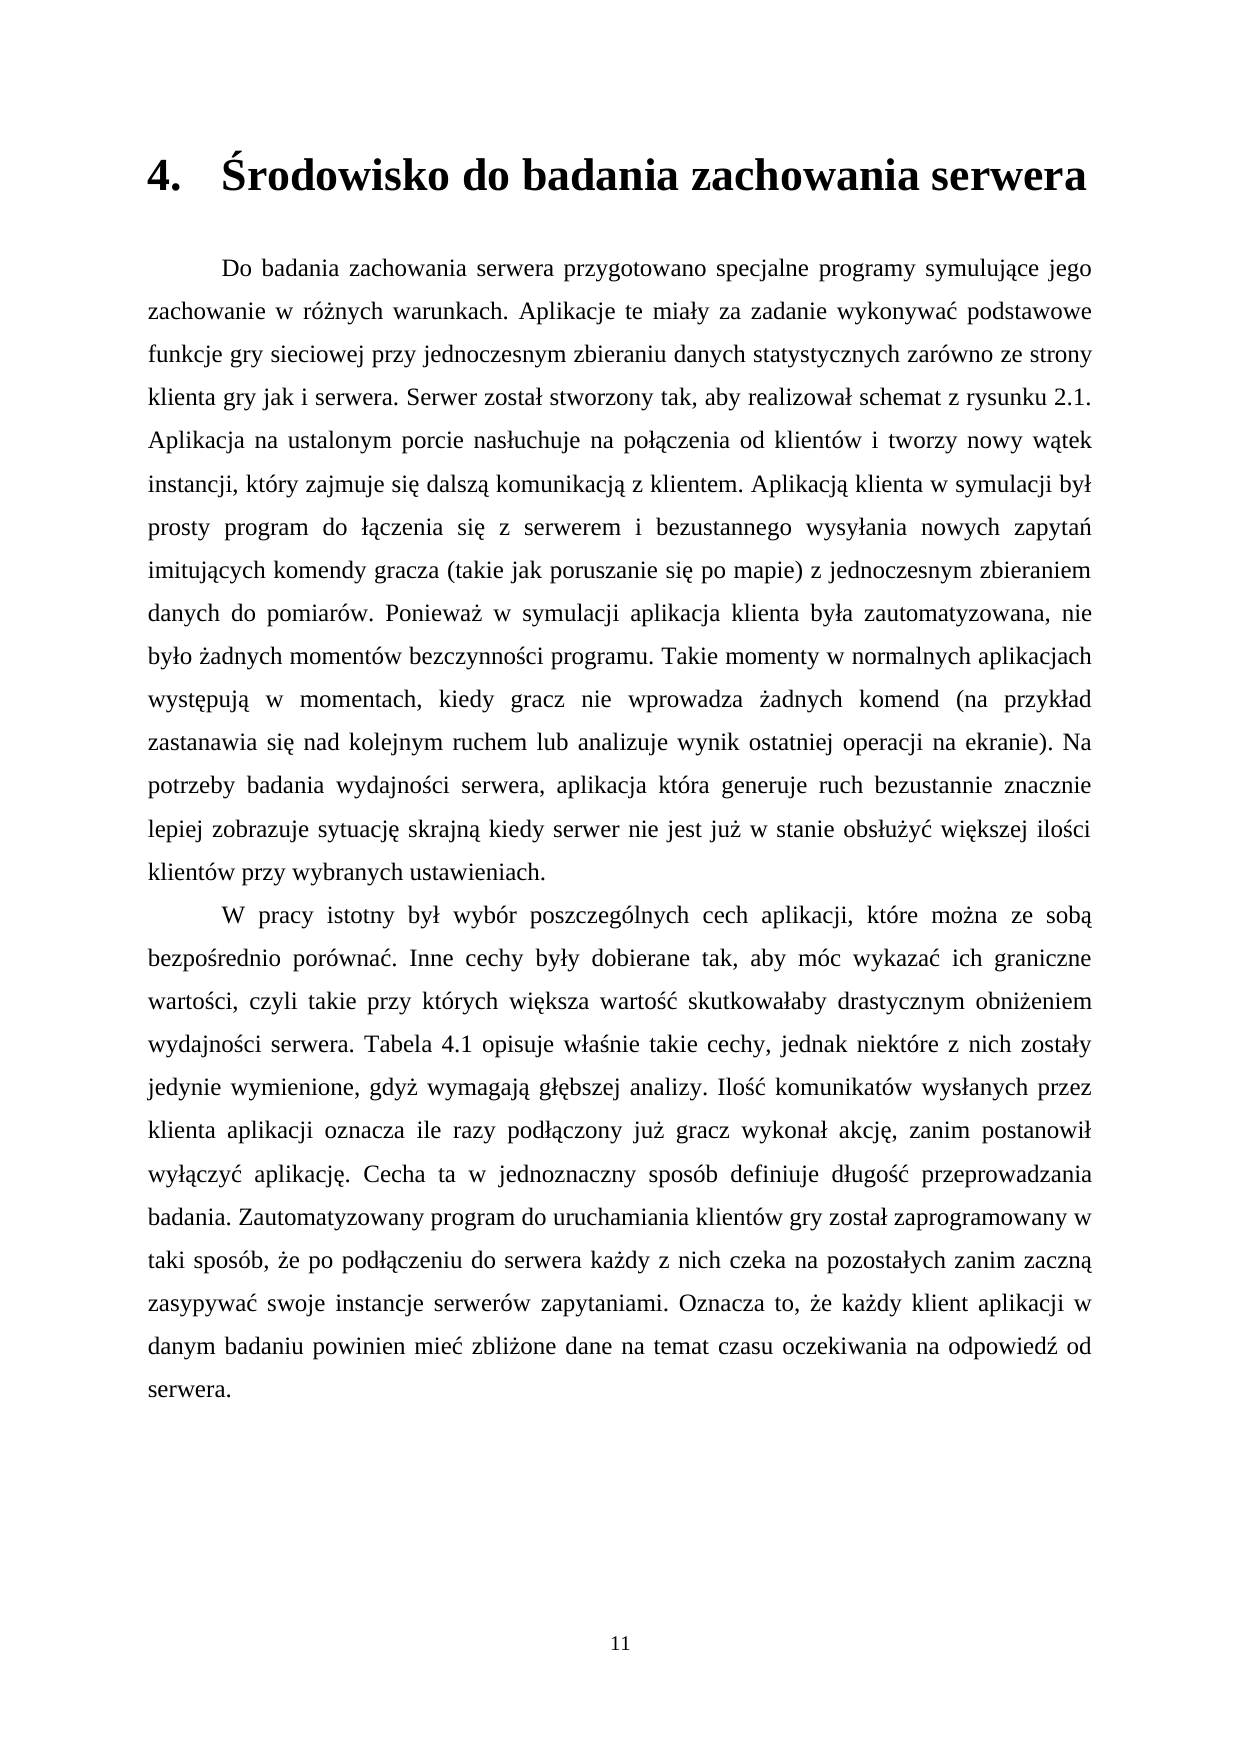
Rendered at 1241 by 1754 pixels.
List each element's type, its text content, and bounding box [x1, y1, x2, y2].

text Do badania zachowania serwera przygotowano specjalne programy symulujące jego zachowanie w różnych warunkach. Aplikacje te miały za zadanie wykonywać podstawowe funkcje gry sieciowej przy jednoczesnym zbieraniu danych statystycznych zarówno ze strony klienta gry jak i serwera. Serwer został stworzony tak, aby realizował schemat z rysunku 2.1. Aplikacja na ustalonym porcie nasłuchuje na połączenia od klientów i tworzy nowy wątek instancji, który zajmuje się dalszą komunikacją z klientem. Aplikacją klienta w symulacji był prosty program do łączenia się z serwerem i bezustannego wysyłania nowych zapytań imitujących komendy gracza (takie jak poruszanie się po mapie) z jednoczesnym zbieraniem danych do pomiarów. Ponieważ w symulacji aplikacja klienta była zautomatyzowana, nie było żadnych momentów bezczynności programu. Takie momenty w normalnych aplikacjach występują w momentach, kiedy gracz nie wprowadza żadnych komend (na przykład zastanawia się nad kolejnym ruchem lub analizuje wynik ostatniej operacji na ekranie). Na potrzeby badania wydajności serwera, aplikacja która generuje ruch bezustannie znacznie lepiej zobrazuje sytuację skrajną kiedy serwer nie jest już w stanie obsłużyć większej ilości klientów przy wybranych ustawieniach. [148, 253, 1093, 886]
subtitle Środowisko do badania zachowania serwera [148, 148, 1093, 200]
text W pracy istotny był wybór poszczególnych cech aplikacji, które można ze sobą bezpośrednio porównać. Inne cechy były dobierane tak, aby móc wykazać ich graniczne wartości, czyli takie przy których większa wartość skutkowałaby drastycznym obniżeniem wydajności serwera. Tabela 4.1 opisuje właśnie takie cechy, jednak niektóre z nich zostały jedynie wymienione, gdyż wymagają głębszej analizy. Ilość komunikatów wysłanych przez klienta aplikacji oznacza ile razy podłączony już gracz wykonał akcję, zanim postanowił wyłączyć aplikację. Cecha ta w jednoznaczny sposób definiuje długość przeprowadzania badania. Zautomatyzowany program do uruchamiania klientów gry został zaprogramowany w taki sposób, że po podłączeniu do serwera każdy z nich czeka na pozostałych zanim zaczną zasypywać swoje instancje serwerów zapytaniami. Oznacza to, że każdy klient aplikacji w danym badaniu powinien mieć zbliżone dane na temat czasu oczekiwania na odpowiedź od serwera. [148, 900, 1093, 1403]
